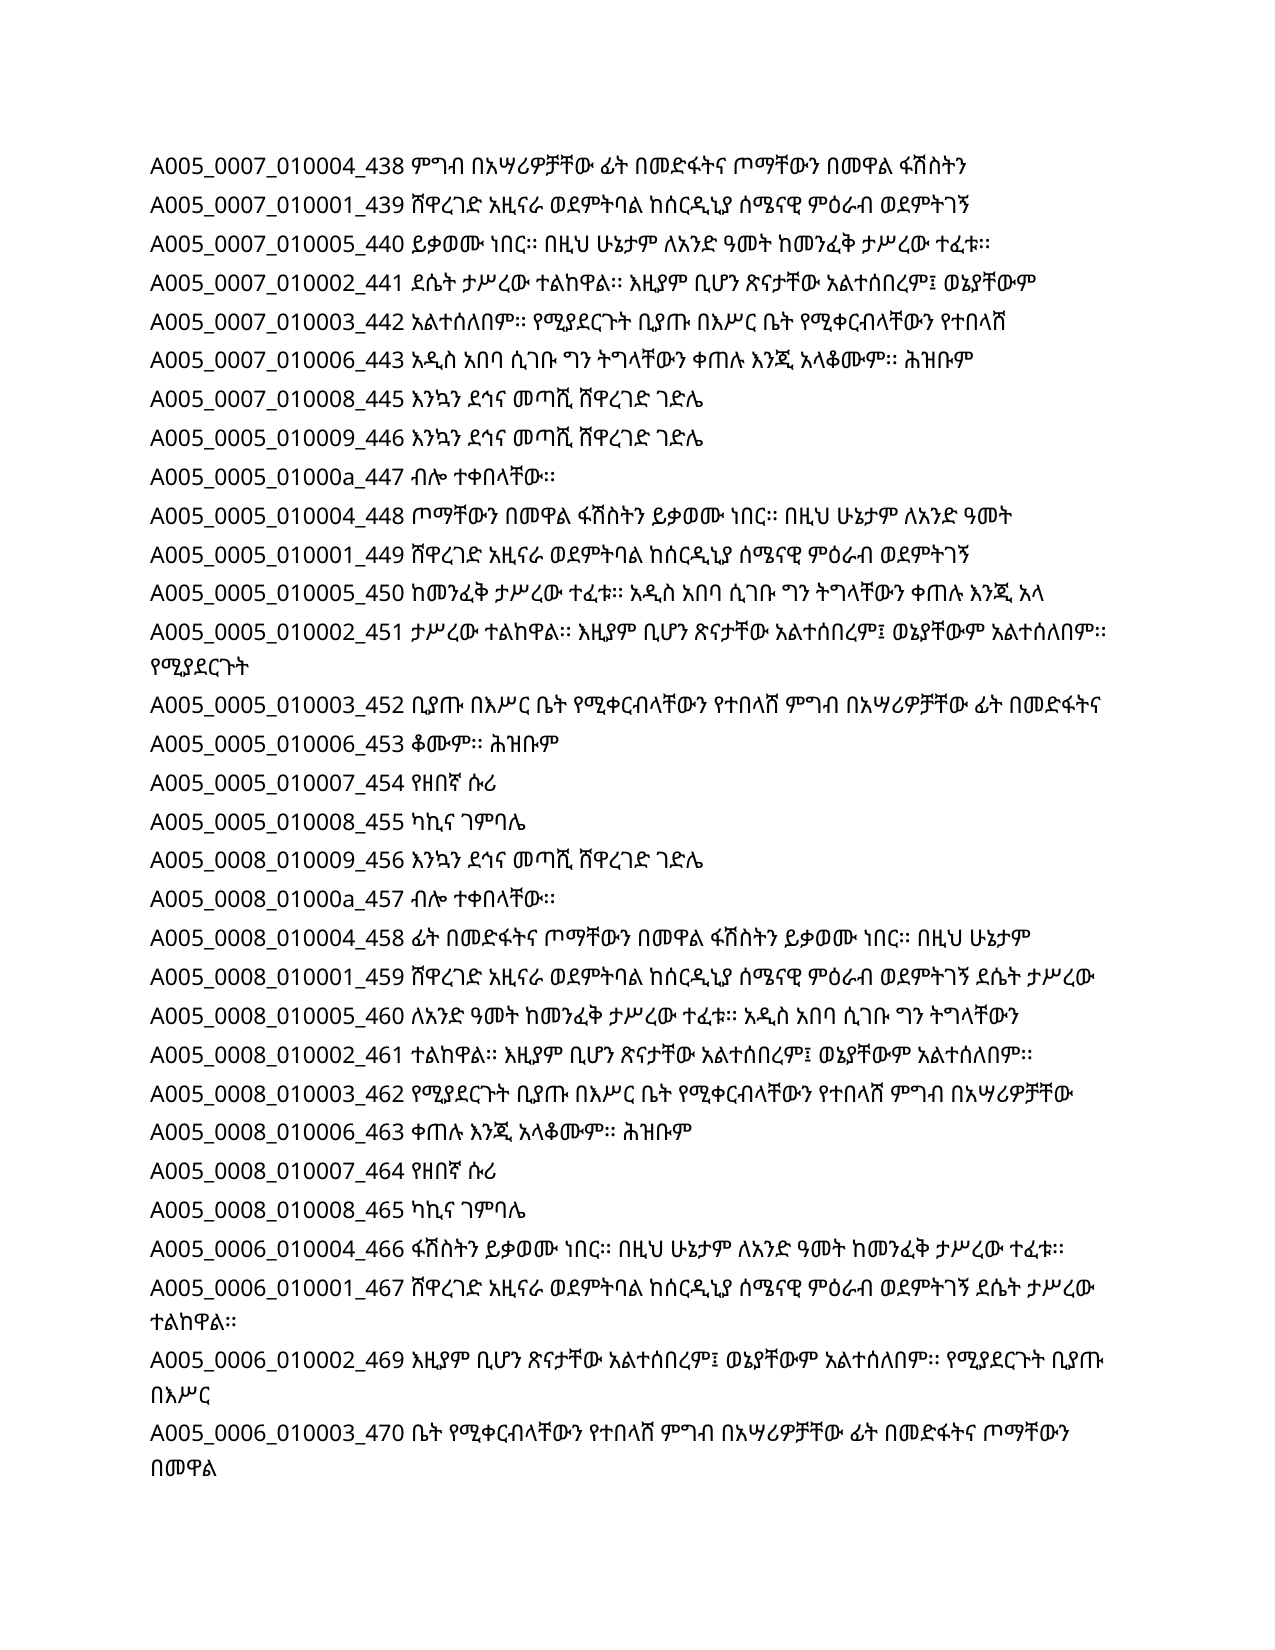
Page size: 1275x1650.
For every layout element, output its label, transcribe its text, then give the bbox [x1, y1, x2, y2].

text A005_0007_010006_443 አዲስ አበባ ሲገቡ ግን ትግላቸውን ቀጠሉ እንጂ አላቆሙም፡፡ ሕዝቡም [150, 344, 1125, 378]
text A005_0006_010001_467 ሸዋረገድ አዚናራ ወደምትባል ከሰርዲኒያ ሰሜናዊ ምዕራብ ወደምትገኝ ደሴት ታሥረው ተልከዋል፡፡ [150, 1272, 1125, 1340]
text A005_0006_010002_469 እዚያም ቢሆን ጽናታቸው አልተሰበረም፤ ወኔያቸውም አልተሰለበም፡፡ የሚያደርጉት ቢያጡ በእሥር [150, 1344, 1125, 1413]
text A005_0008_010002_461 ተልከዋል፡፡ እዚያም ቢሆን ጽናታቸው አልተሰበረም፤ ወኔያቸውም አልተሰለበም፡፡ [150, 1039, 1125, 1072]
text A005_0005_010003_452 ቢያጡ በእሥር ቤት የሚቀርብላቸውን የተበላሸ ምግብ በአሣሪዎቻቸው ፊት በመድፋትና [150, 689, 1125, 723]
text A005_0008_010009_456 እንኳን ደኅና መጣሺ ሸዋረገድ ገድሌ [150, 844, 1125, 878]
text A005_0008_010007_464 የዘበኛ ሱሪ [150, 1155, 1125, 1189]
text A005_0005_010008_455 ካኪና ገምባሌ [150, 806, 1125, 839]
text A005_0008_010008_465 ካኪና ገምባሌ [150, 1194, 1125, 1228]
text A005_0007_010001_439 ሸዋረገድ አዚናራ ወደምትባል ከሰርዲኒያ ሰሜናዊ ምዕራብ ወደምትገኝ [150, 189, 1125, 223]
text A005_0005_010004_448 ጦማቸውን በመዋል ፋሽስትን ይቃወሙ ነበር፡፡ በዚህ ሁኔታም ለአንድ ዓመት [150, 500, 1125, 533]
text A005_0005_010007_454 የዘበኛ ሱሪ [150, 767, 1125, 801]
text A005_0007_010005_440 ይቃወሙ ነበር፡፡ በዚህ ሁኔታም ለአንድ ዓመት ከመንፈቅ ታሥረው ተፈቱ፡፡ [150, 228, 1125, 262]
text A005_0008_010005_460 ለአንድ ዓመት ከመንፈቅ ታሥረው ተፈቱ፡፡ አዲስ አበባ ሲገቡ ግን ትግላቸውን [150, 1000, 1125, 1034]
text A005_0007_010008_445 እንኳን ደኅና መጣሺ ሸዋረገድ ገድሌ [150, 383, 1125, 417]
text A005_0007_010002_441 ደሴት ታሥረው ተልከዋል፡፡ እዚያም ቢሆን ጽናታቸው አልተሰበረም፤ ወኔያቸውም [150, 267, 1125, 300]
text A005_0008_010006_463 ቀጠሉ እንጂ አላቆሙም፡፡ ሕዝቡም [150, 1116, 1125, 1150]
text A005_0007_010003_442 አልተሰለበም፡፡ የሚያደርጉት ቢያጡ በእሥር ቤት የሚቀርብላቸውን የተበላሸ [150, 305, 1125, 339]
text A005_0005_010005_450 ከመንፈቅ ታሥረው ተፈቱ፡፡ አዲስ አበባ ሲገቡ ግን ትግላቸውን ቀጠሉ እንጂ አላ [150, 577, 1125, 611]
text A005_0006_010003_470 ቤት የሚቀርብላቸውን የተበላሸ ምግብ በአሣሪዎቻቸው ፊት በመድፋትና ጦማቸውን በመዋል [150, 1417, 1125, 1485]
text A005_0008_010003_462 የሚያደርጉት ቢያጡ በእሥር ቤት የሚቀርብላቸውን የተበላሸ ምግብ በአሣሪዎቻቸው [150, 1077, 1125, 1111]
text A005_0008_010001_459 ሸዋረገድ አዚናራ ወደምትባል ከሰርዲኒያ ሰሜናዊ ምዕራብ ወደምትገኝ ደሴት ታሥረው [150, 961, 1125, 995]
text A005_0008_01000a_457 ብሎ ተቀበላቸው፡፡ [150, 883, 1125, 917]
text A005_0005_010001_449 ሸዋረገድ አዚናራ ወደምትባል ከሰርዲኒያ ሰሜናዊ ምዕራብ ወደምትገኝ [150, 538, 1125, 572]
text A005_0007_010004_438 ምግብ በአሣሪዎቻቸው ፊት በመድፋትና ጦማቸውን በመዋል ፋሽስትን [150, 150, 1125, 184]
text A005_0005_010002_451 ታሥረው ተልከዋል፡፡ እዚያም ቢሆን ጽናታቸው አልተሰበረም፤ ወኔያቸውም አልተሰለበም፡፡ የሚያደርጉት [150, 616, 1125, 684]
text A005_0006_010004_466 ፋሽስትን ይቃወሙ ነበር፡፡ በዚህ ሁኔታም ለአንድ ዓመት ከመንፈቅ ታሥረው ተፈቱ፡፡ [150, 1233, 1125, 1267]
text A005_0005_01000a_447 ብሎ ተቀበላቸው፡፡ [150, 461, 1125, 495]
text A005_0005_010009_446 እንኳን ደኅና መጣሺ ሸዋረገድ ገድሌ [150, 422, 1125, 456]
text A005_0008_010004_458 ፊት በመድፋትና ጦማቸውን በመዋል ፋሽስትን ይቃወሙ ነበር፡፡ በዚህ ሁኔታም [150, 922, 1125, 956]
text A005_0005_010006_453 ቆሙም፡፡ ሕዝቡም [150, 728, 1125, 762]
